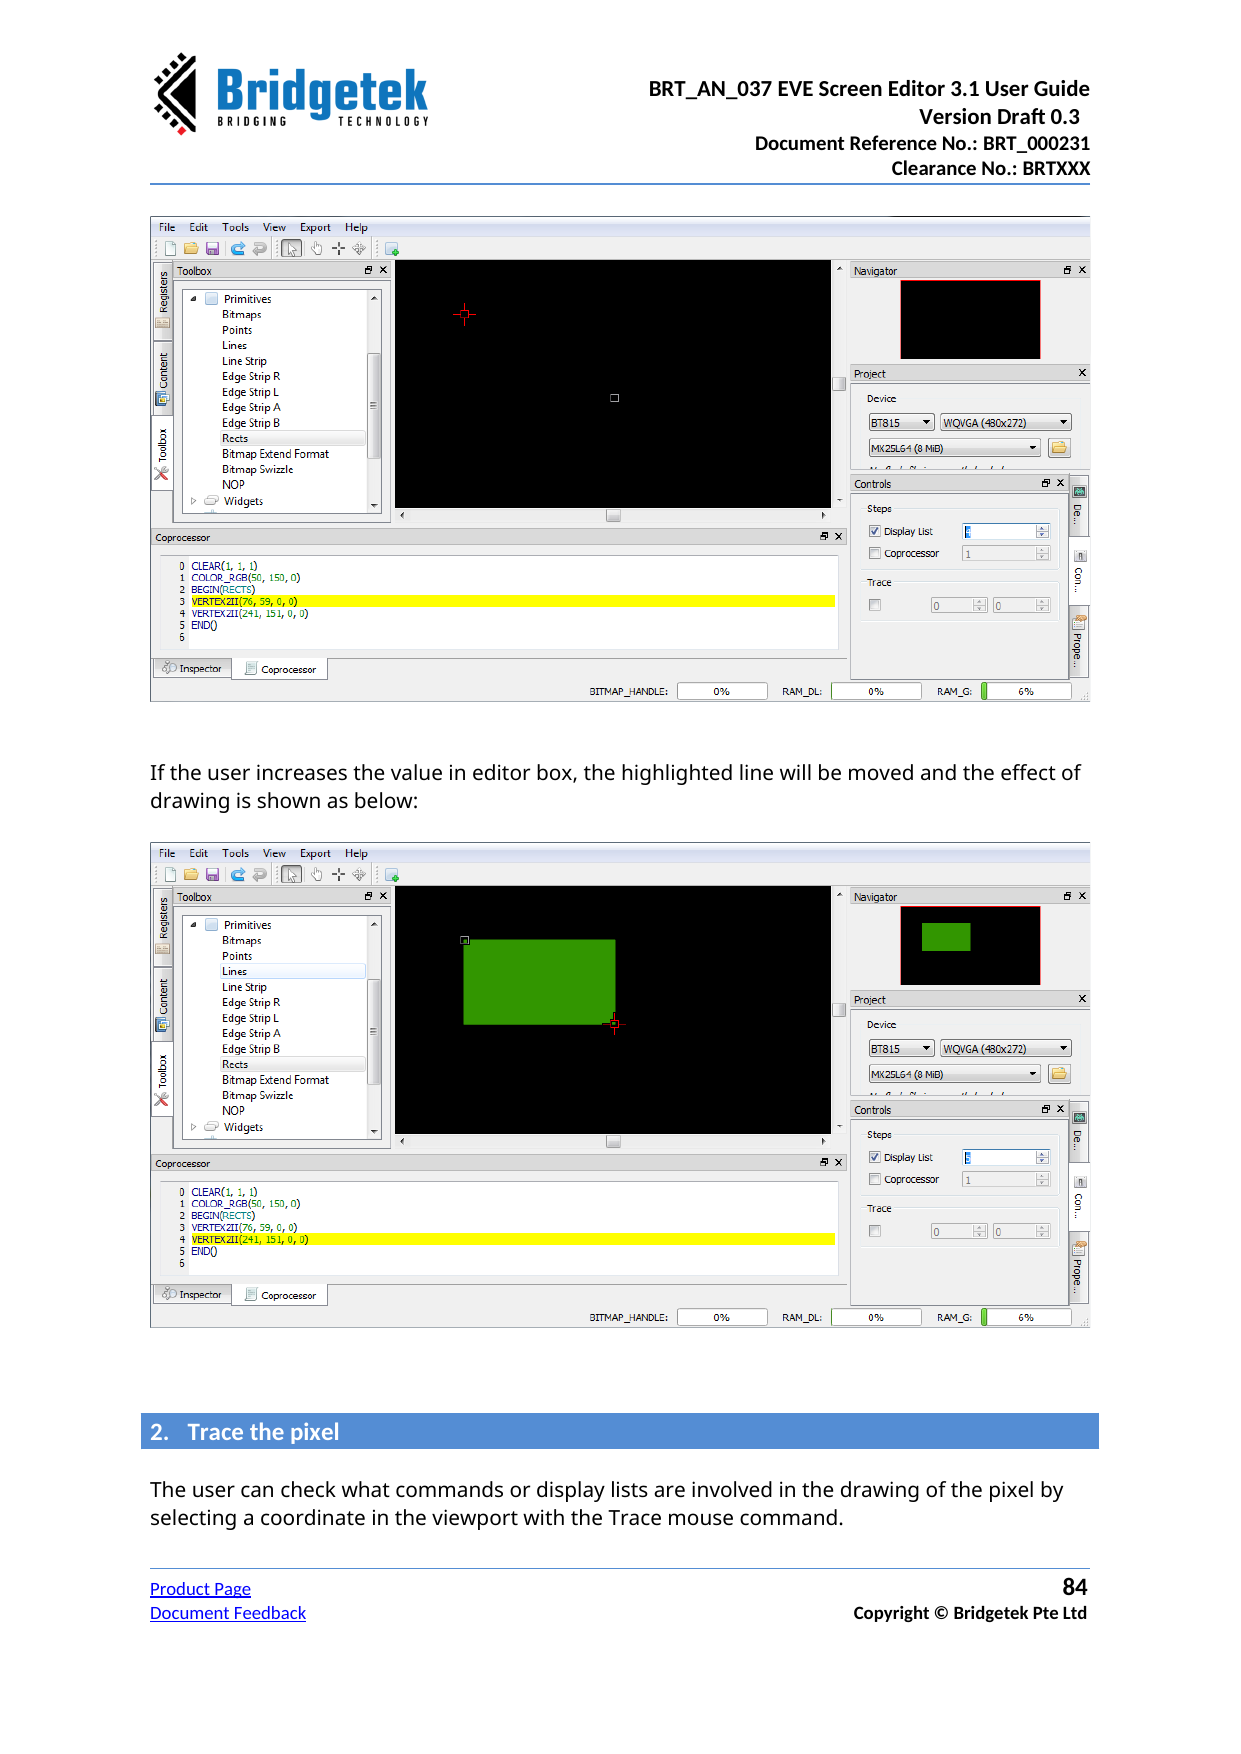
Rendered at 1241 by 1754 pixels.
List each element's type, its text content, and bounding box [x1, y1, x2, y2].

picture [146, 48, 429, 137]
text If the user increases the value in editor box, the highlighted line will be moved and the effect of drawing is shown as below: [150, 758, 1090, 814]
subtitle Trace the pixel [142, 1414, 1098, 1448]
picture [150, 216, 1091, 702]
picture [150, 842, 1091, 1328]
